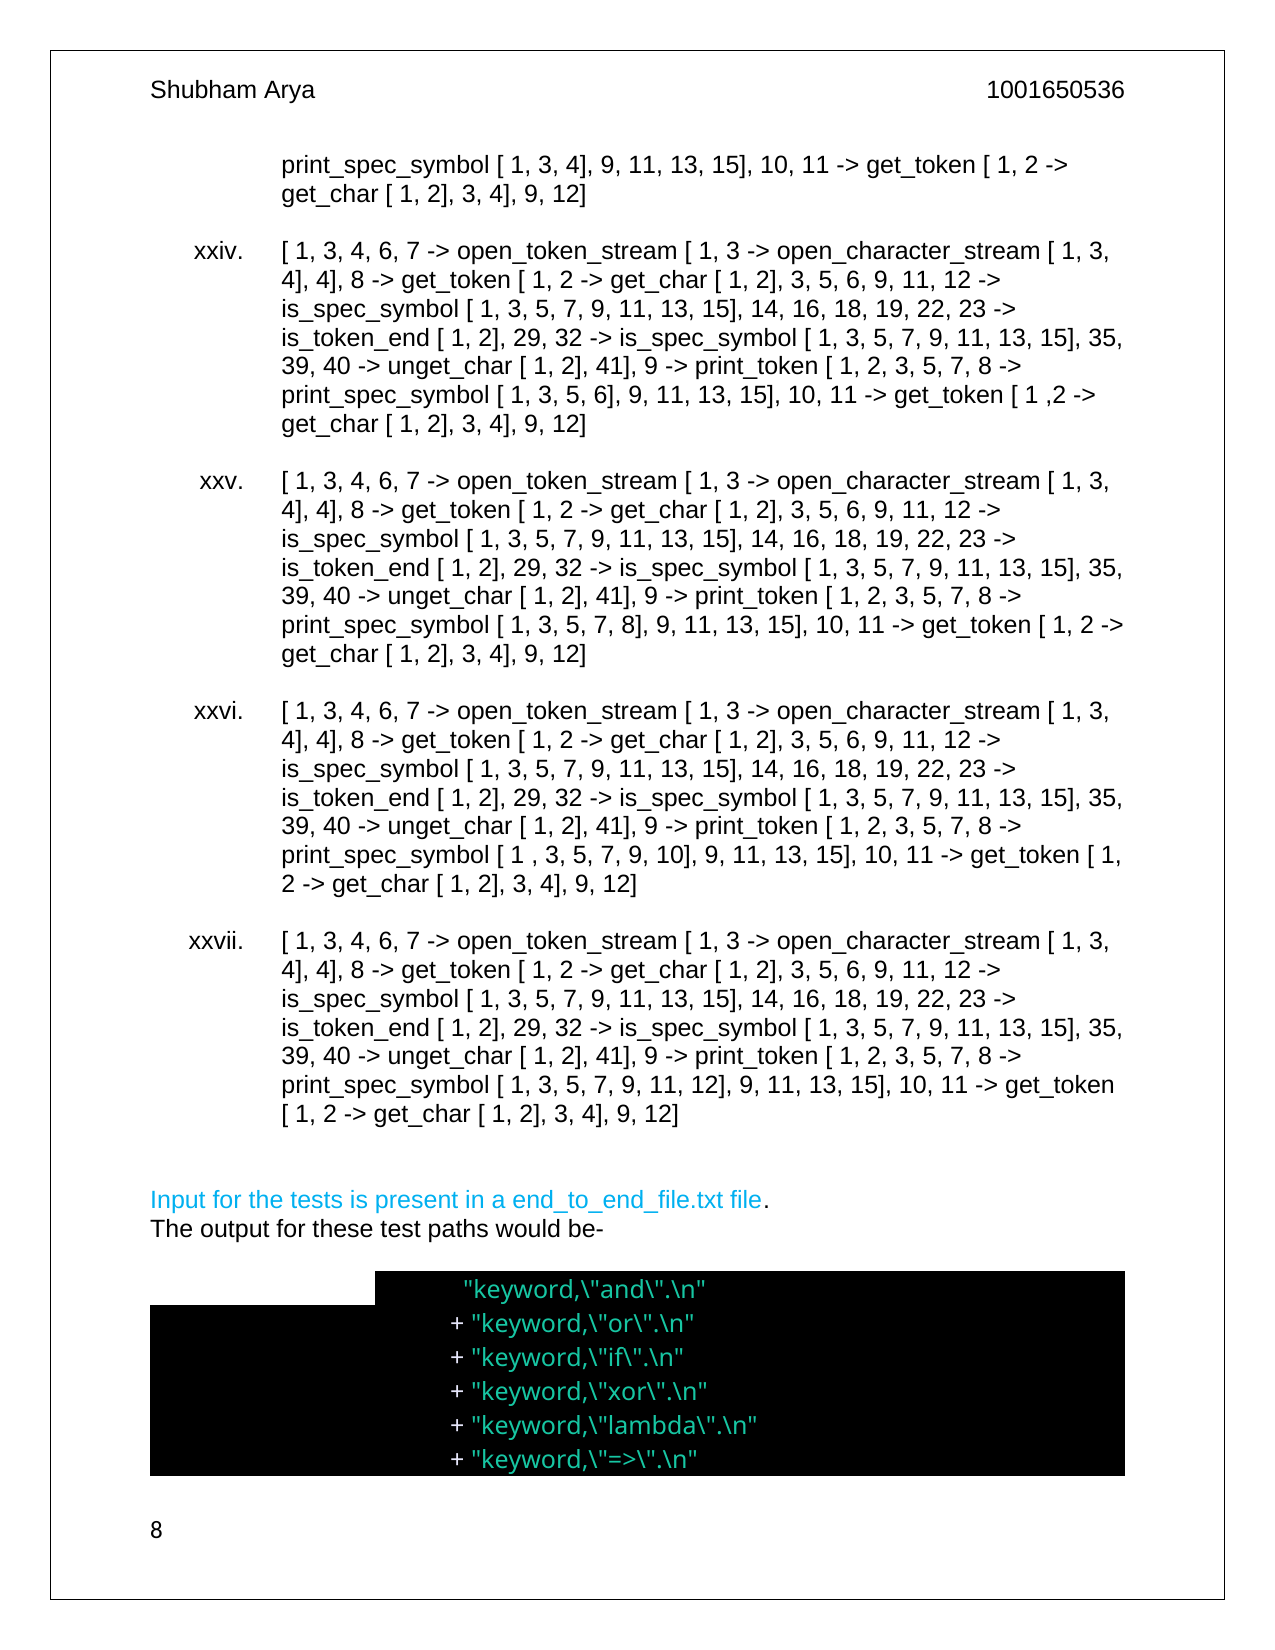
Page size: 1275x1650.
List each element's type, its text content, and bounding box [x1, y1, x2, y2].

text + "keyword,\"or\".\n" [150, 1305, 1125, 1339]
text + "keyword,\"=>\".\n" [150, 1442, 1125, 1476]
text + "keyword,\"xor\".\n" [150, 1373, 1125, 1407]
list [ 1, 3, 4, 6, 7 -> open_token_stream [ 1, 3 -> open_character_stream [ 1, 3, 4], 4], 8 -> get_token [ 1, 2 -> get_char [ 1, 2], 3, 5, 6, 9, 11, 12 -> is_spec_symbol [ 1, 3, 5, 7, 9, 11, 13, 15], 14, 16, 18, 19, 22, 23 -> is_token_end [ 1, 2], 29, 32 -> is_spec_symbol [ 1, 3, 5, 7, 9, 11, 13, 15], 35, 39, 40 -> unget_char [ 1, 2], 41], 9 -> print_token [ 1, 2, 3, 5, 7, 8 -> print_spec_symbol [ 1, 3, 5, 7, 8], 9, 11, 13, 15], 10, 11 -> get_token [ 1, 2 -> get_char [ 1, 2], 3, 4], 9, 12] [244, 466, 1125, 667]
list [ 1, 3, 4, 6, 7 -> open_token_stream [ 1, 3 -> open_character_stream [ 1, 3, 4], 4], 8 -> get_token [ 1, 2 -> get_char [ 1, 2], 3, 5, 6, 9, 11, 12 -> is_spec_symbol [ 1, 3, 5, 7, 9, 11, 13, 15], 14, 16, 18, 19, 22, 23 -> is_token_end [ 1, 2], 29, 32 -> is_spec_symbol [ 1, 3, 5, 7, 9, 11, 13, 15], 35, 39, 40 -> unget_char [ 1, 2], 41], 9 -> print_token [ 1, 2, 3, 5, 7, 8 -> print_spec_symbol [ 1, 3, 5, 6], 9, 11, 13, 15], 10, 11 -> get_token [ 1 ,2 -> get_char [ 1, 2], 3, 4], 9, 12] [244, 236, 1125, 437]
text The output for these test paths would be- [150, 1214, 1125, 1242]
text + "keyword,\"lambda\".\n" [150, 1407, 1125, 1442]
text "keyword,\"and\".\n" [375, 1271, 1125, 1305]
list [ 1, 3, 4, 6, 7 -> open_token_stream [ 1, 3 -> open_character_stream [ 1, 3, 4], 4], 8 -> get_token [ 1, 2 -> get_char [ 1, 2], 3, 5, 6, 9, 11, 12 -> is_spec_symbol [ 1, 3, 5, 7, 9, 11, 13, 15], 14, 16, 18, 19, 22, 23 -> is_token_end [ 1, 2], 29, 32 -> is_spec_symbol [ 1, 3, 5, 7, 9, 11, 13, 15], 35, 39, 40 -> unget_char [ 1, 2], 41], 9 -> print_token [ 1, 2, 3, 5, 7, 8 -> print_spec_symbol [ 1 , 3, 5, 7, 9, 10], 9, 11, 13, 15], 10, 11 -> get_token [ 1, 2 -> get_char [ 1, 2], 3, 4], 9, 12] [244, 696, 1125, 897]
text Input for the tests is present in a end_to_end_file.txt file. [150, 1185, 1125, 1214]
list [ 1, 3, 4, 6, 7 -> open_token_stream [ 1, 3 -> open_character_stream [ 1, 3, 4], 4], 8 -> get_token [ 1, 2 -> get_char [ 1, 2], 3, 5, 6, 9, 11, 12 -> is_spec_symbol [ 1, 3, 5, 7, 9, 11, 13, 15], 14, 16, 18, 19, 22, 23 -> is_token_end [ 1, 2], 29, 32 -> is_spec_symbol [ 1, 3, 5, 7, 9, 11, 13, 15], 35, 39, 40 -> unget_char [ 1, 2], 41], 9 -> print_token [ 1, 2, 3, 5, 7, 8 -> print_spec_symbol [ 1, 3, 5, 7, 9, 11, 12], 9, 11, 13, 15], 10, 11 -> get_token [ 1, 2 -> get_char [ 1, 2], 3, 4], 9, 12] [244, 926, 1125, 1127]
text + "keyword,\"if\".\n" [150, 1339, 1125, 1373]
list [244, 150, 1125, 207]
